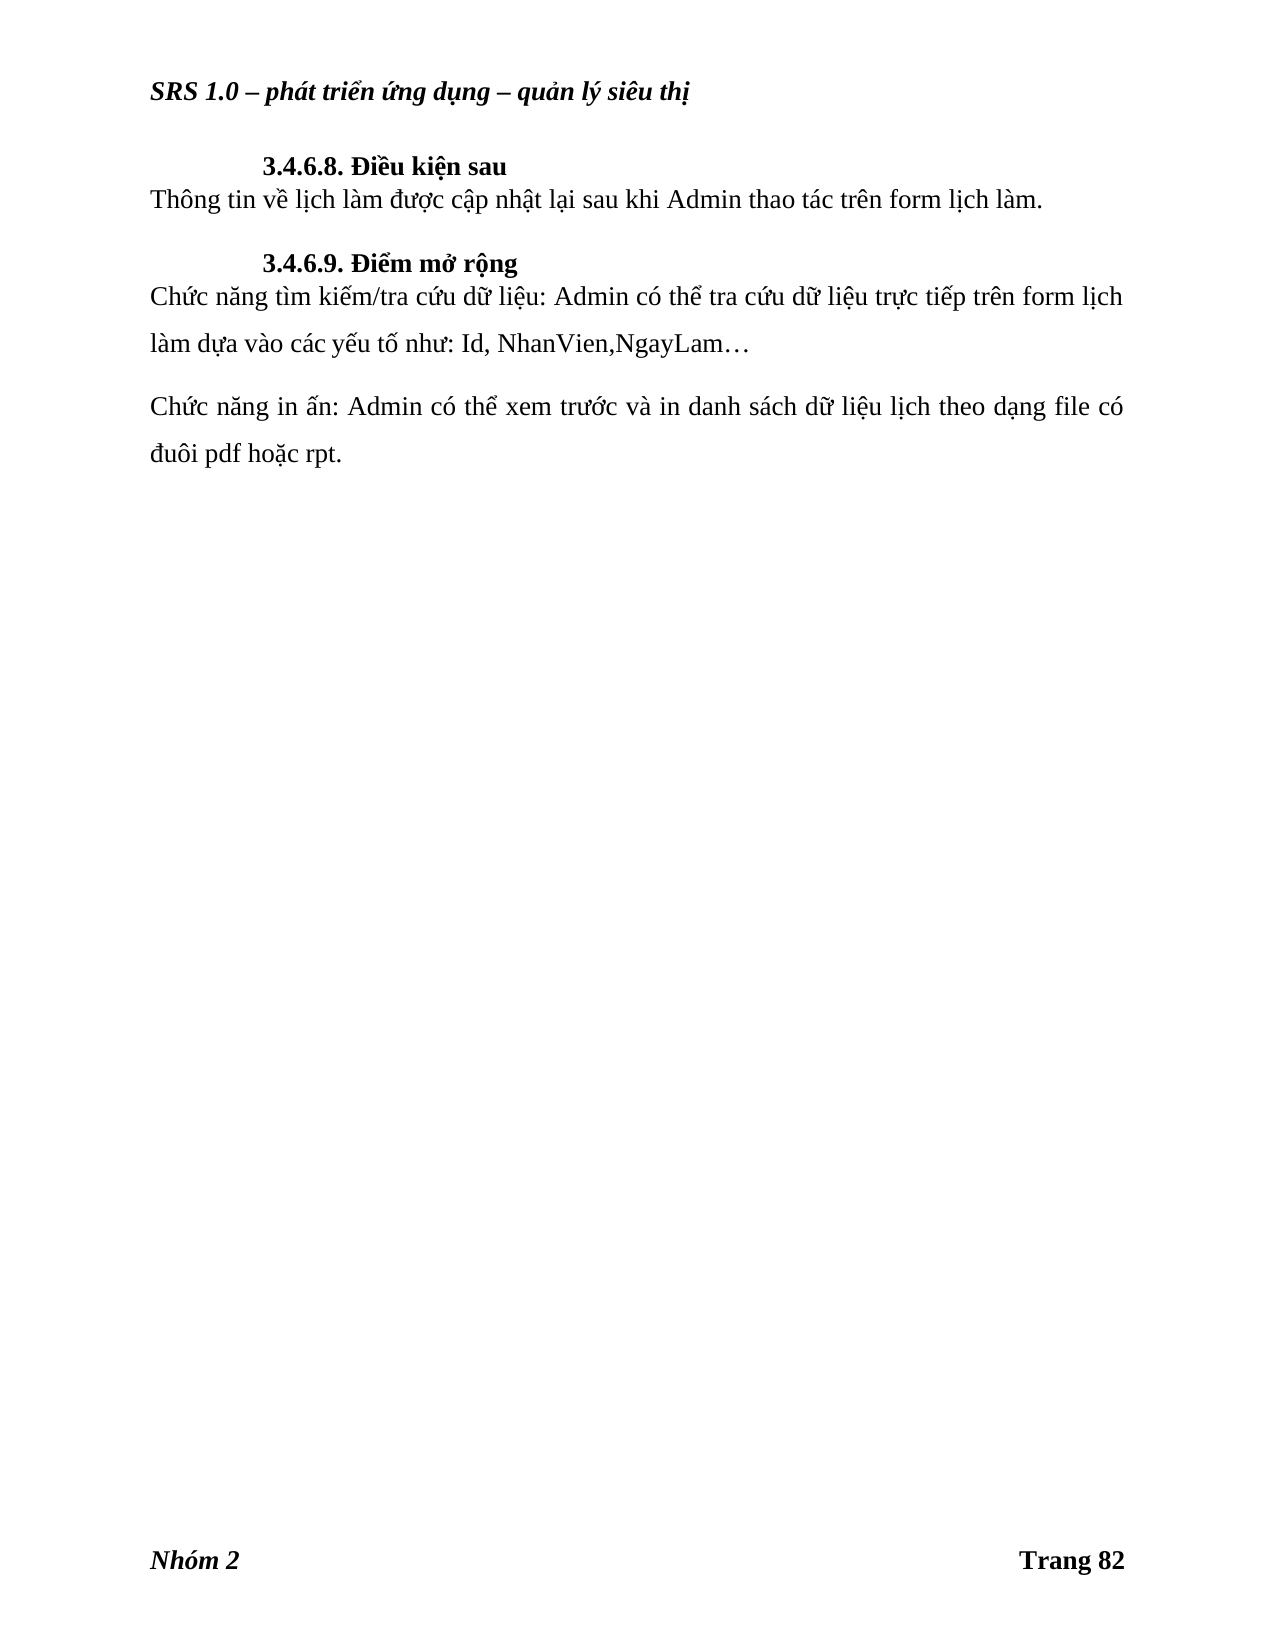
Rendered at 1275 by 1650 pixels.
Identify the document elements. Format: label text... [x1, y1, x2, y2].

subtitle Điểm mở rộng [262, 247, 1125, 278]
text Chức năng in ấn: Admin có thể xem trước và in danh sách dữ liệu lịch theo dạng file có đuôi pdf hoặc rpt. [150, 390, 1125, 468]
text Thông tin về lịch làm được cập nhật lại sau khi Admin thao tác trên form lịch làm. [150, 183, 1125, 215]
subtitle Điều kiện sau [262, 150, 1125, 181]
text Chức năng tìm kiếm/tra cứu dữ liệu: Admin có thể tra cứu dữ liệu trực tiếp trên form lịch làm dựa vào các yếu tố như: Id, NhanVien,NgayLam… [150, 280, 1125, 358]
